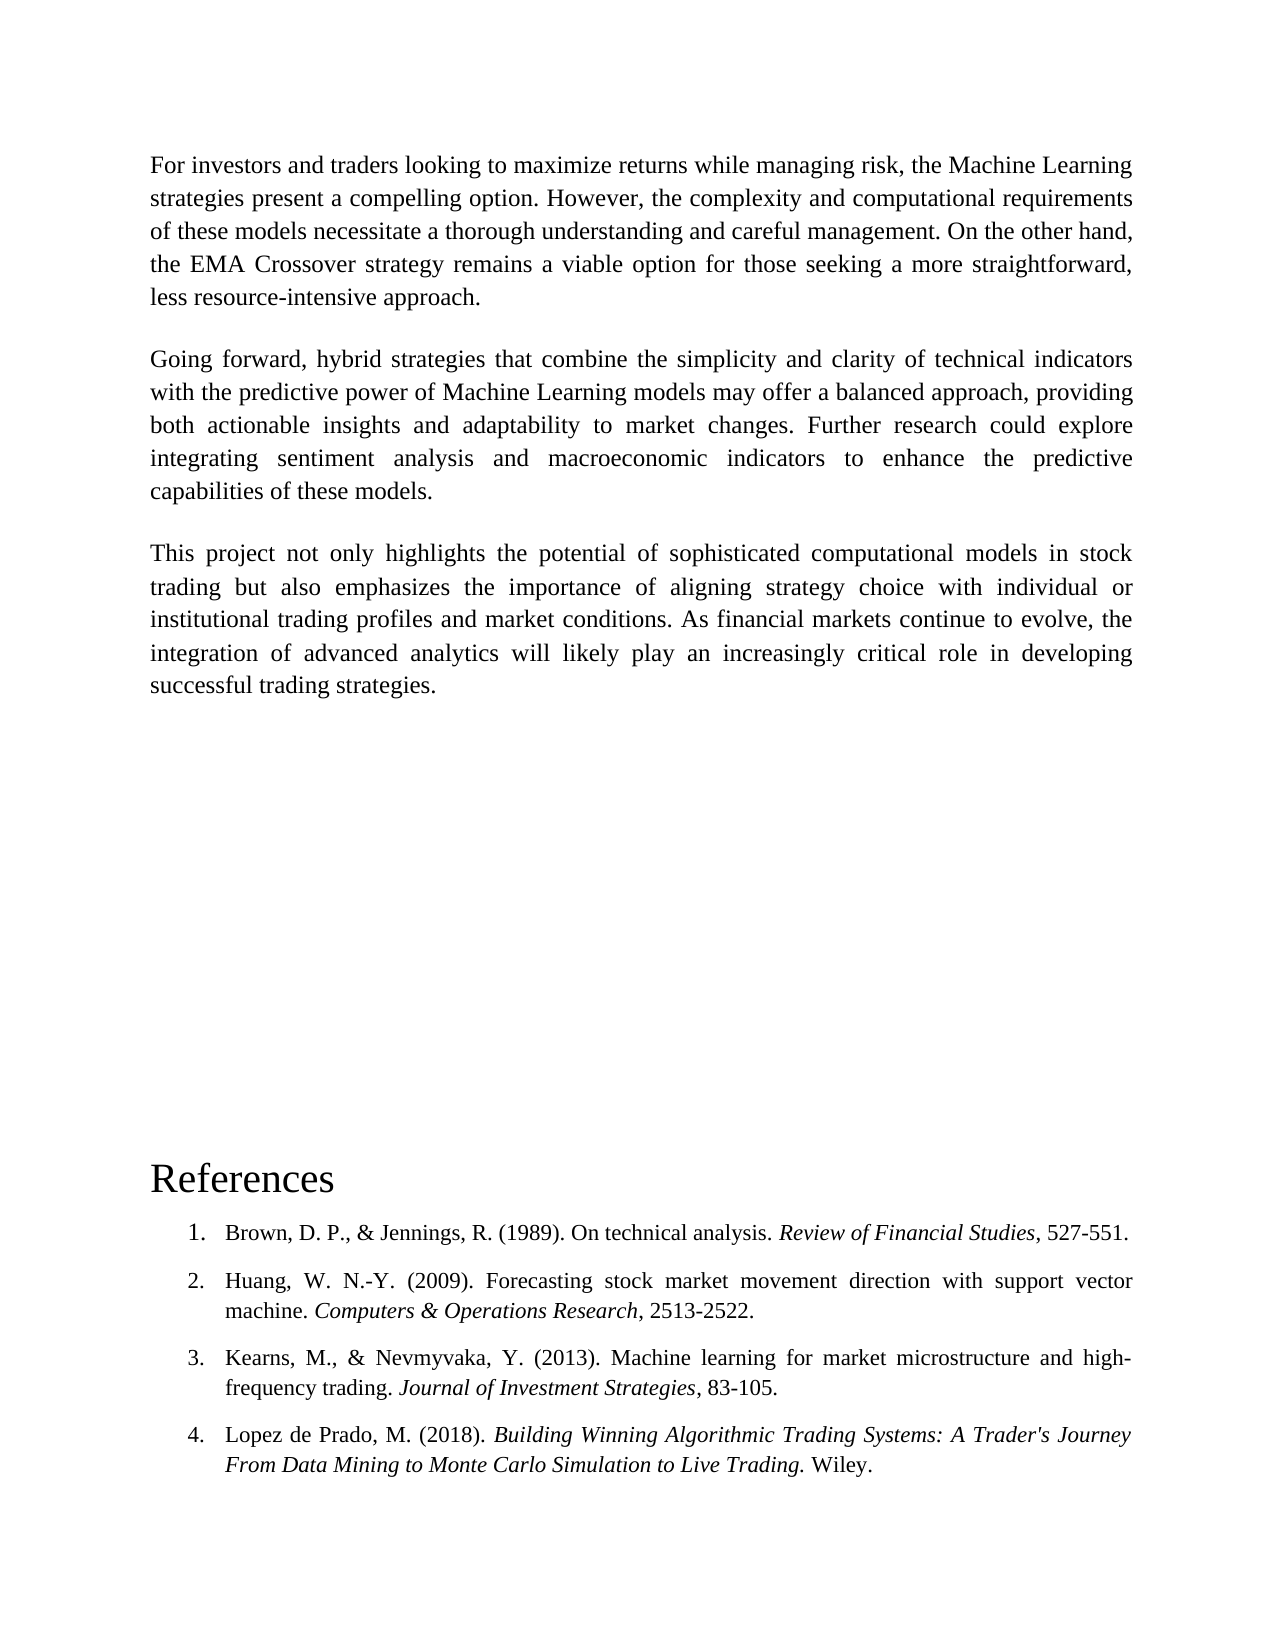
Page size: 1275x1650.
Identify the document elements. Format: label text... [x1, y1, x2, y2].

list Huang, W. N.-Y. (2009). Forecasting stock market movement direction with support vector machine. Computers & Operations Research, 2513-2522. [187, 1267, 1134, 1323]
text For investors and traders looking to maximize returns while managing risk, the Machine Learning strategies present a compelling option. However, the complexity and computational requirements of these models necessitate a thorough understanding and careful management. On the other hand, the EMA Crossover strategy remains a viable option for those seeking a more straightforward, less resource-intensive approach. [150, 150, 1134, 311]
list Kearns, M., & Nevmyvaka, Y. (2013). Machine learning for market microstructure and high-frequency trading. Journal of Investment Strategies, 83-105. [187, 1344, 1134, 1400]
list Brown, D. P., & Jennings, R. (1989). On technical analysis. Review of Financial Studies, 527-551. [187, 1217, 1134, 1246]
text Going forward, hybrid strategies that combine the simplicity and clarity of technical indicators with the predictive power of Machine Learning models may offer a balanced approach, providing both actionable insights and adaptability to market changes. Further research could explore integrating sentiment analysis and macroeconomic indicators to enhance the predictive capabilities of these models. [150, 344, 1134, 505]
subtitle References [150, 1154, 1134, 1202]
text This project not only highlights the potential of sophisticated computational models in stock trading but also emphasizes the importance of aligning strategy choice with individual or institutional trading profiles and market conditions. As financial markets continue to evolve, the integration of advanced analytics will likely play an increasingly critical role in developing successful trading strategies. [150, 538, 1134, 699]
list Lopez de Prado, M. (2018). Building Winning Algorithmic Trading Systems: A Trader's Journey From Data Mining to Monte Carlo Simulation to Live Trading. Wiley. [187, 1421, 1134, 1477]
